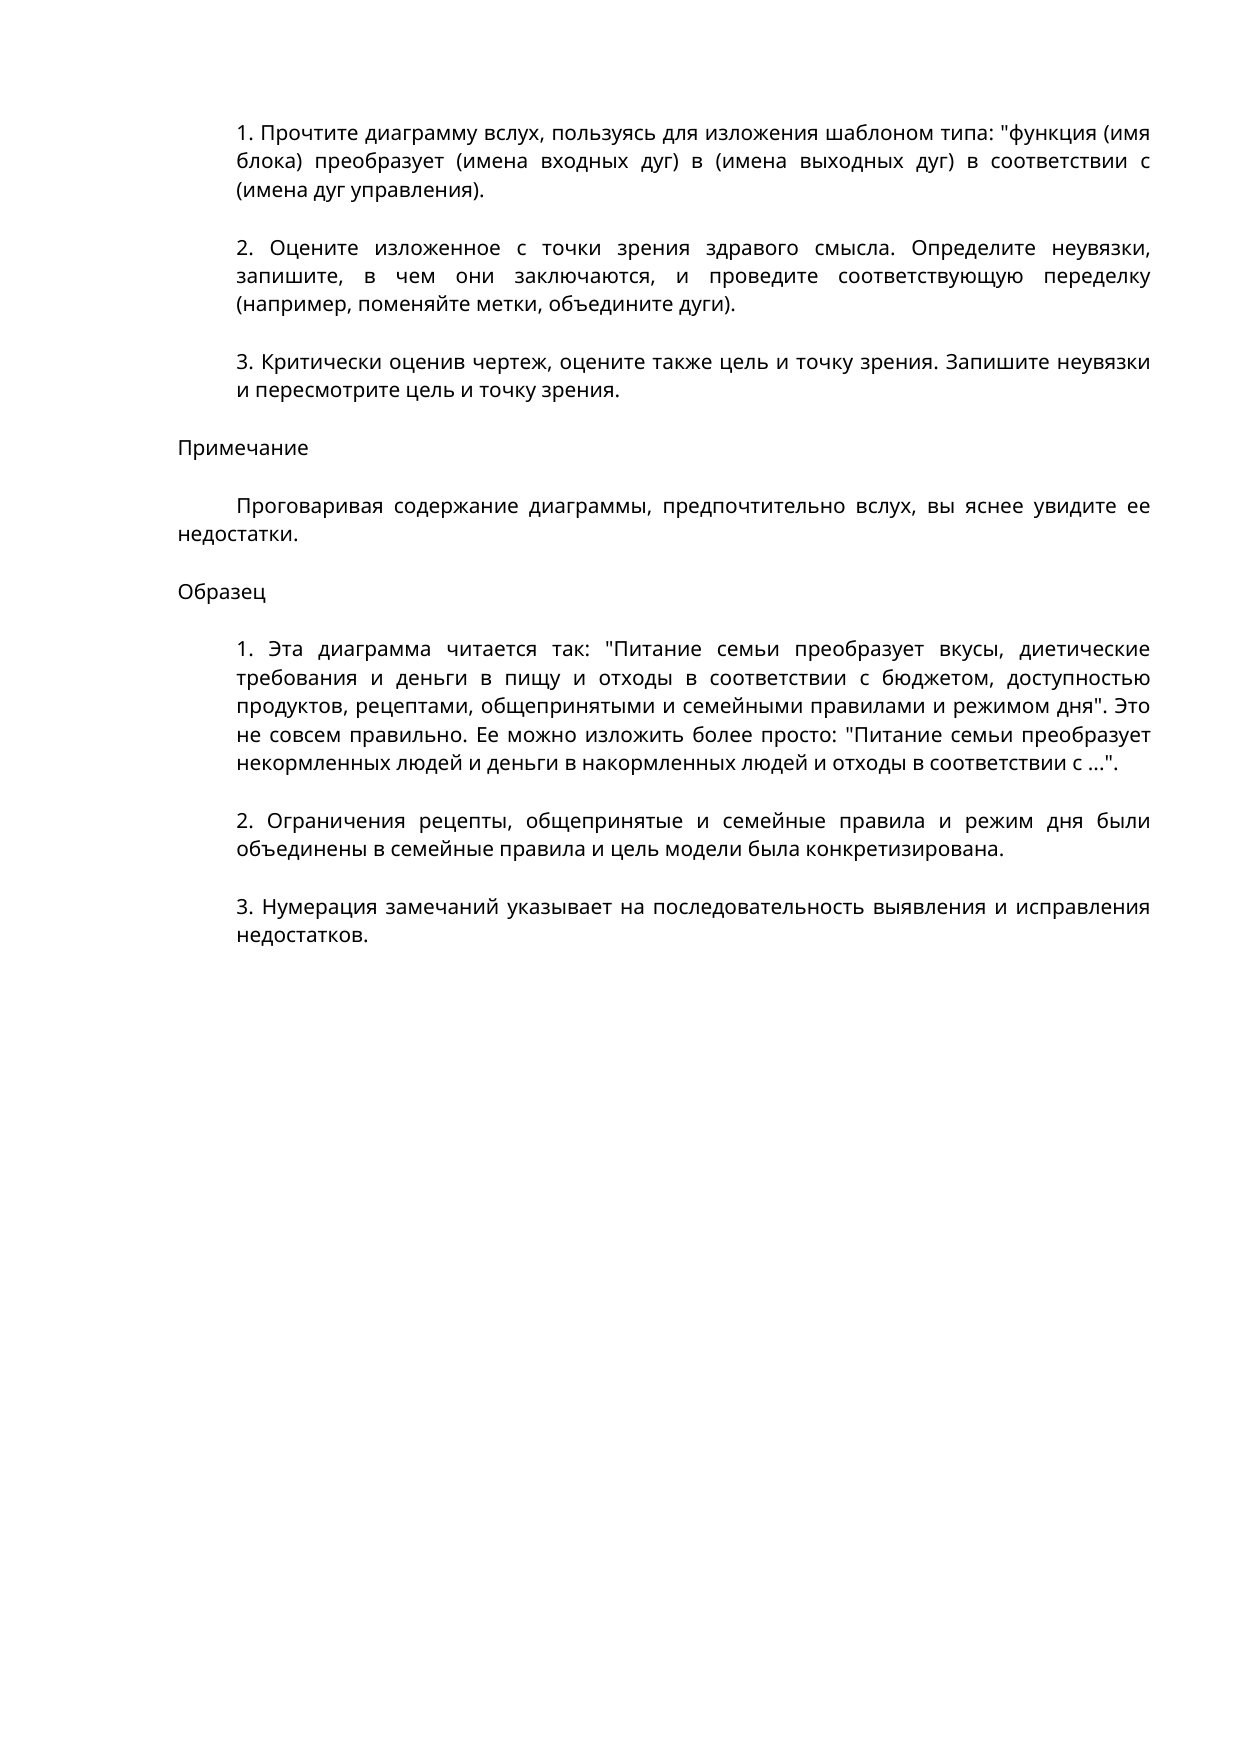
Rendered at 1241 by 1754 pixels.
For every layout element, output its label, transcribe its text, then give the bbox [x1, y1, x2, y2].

text 1. Прочтите диаграмму вслух, пользуясь для изложения шаблоном типа: "функция (имя блока) преобразует (имена входных дуг) в (имена выходных дуг) в соответствии с (имена дуг управления). [236, 118, 1152, 203]
text 3. Нумерация замечаний указывает на последовательность выявления и исправления недостатков. [236, 892, 1152, 949]
text 3. Критически оценив чертеж, оцените также цель и точку зрения. Запишите неувязки и пересмотрите цель и точку зрения. [236, 347, 1152, 404]
text Образец [177, 577, 1152, 605]
text Проговаривая содержание диаграммы, предпочтительно вслух, вы яснее увидите ее недостатки. [177, 491, 1152, 548]
text 2. Оцените изложенное с точки зрения здравого смысла. Определите неувязки, запишите, в чем они заключаются, и проведите соответствующую переделку (например, поменяйте метки, объедините дуги). [236, 233, 1152, 318]
text 1. Эта диаграмма читается так: "Питание семьи преобразует вкусы, диетические требования и деньги в пищу и отходы в соответствии с бюджетом, доступностью продуктов, рецептами, общепринятыми и семейными правилами и режимом дня". Это не совсем правильно. Ее можно изложить более просто: "Питание семьи преобразует некормленных людей и деньги в накормленных людей и отходы в соответствии с ...". [236, 634, 1152, 777]
text Примечание [177, 433, 1152, 462]
text 2. Ограничения рецепты, общепринятые и семейные правила и режим дня были объединены в семейные правила и цель модели была конкретизирована. [236, 806, 1152, 863]
